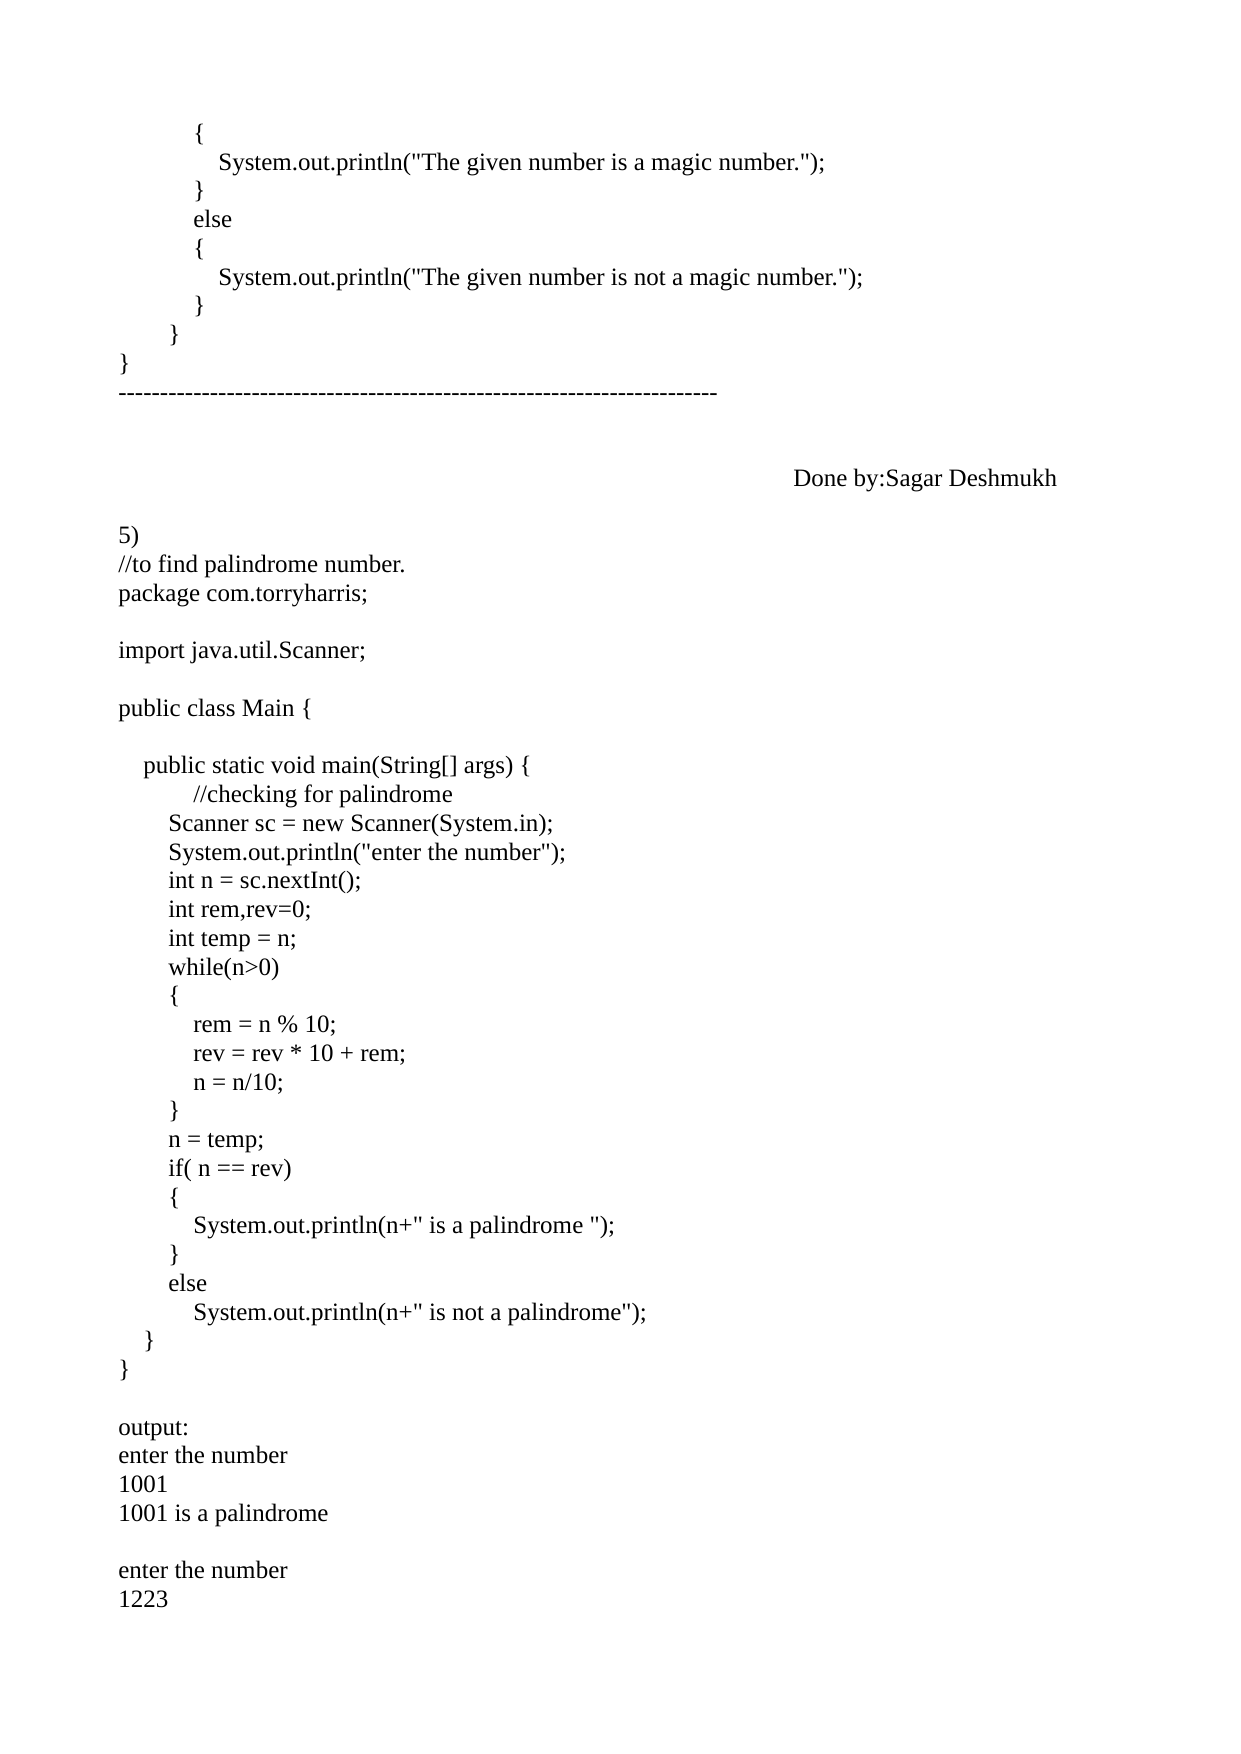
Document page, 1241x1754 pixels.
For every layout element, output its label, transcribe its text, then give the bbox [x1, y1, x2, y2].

text if( n == rev) [118, 1153, 1122, 1182]
text n = temp; [118, 1124, 1122, 1153]
text System.out.println("The given number is not a magic number."); [118, 262, 1122, 291]
text int rem,rev=0; [118, 894, 1122, 923]
text import java.util.Scanner; [118, 636, 1122, 664]
text { [118, 981, 1122, 1009]
text output: [118, 1412, 1122, 1441]
text public static void main(String[] args) { [118, 751, 1122, 779]
text rem = n % 10; [118, 1009, 1122, 1038]
text else [118, 1268, 1122, 1297]
text } [118, 1096, 1122, 1124]
text } [118, 291, 1122, 319]
text n = n/10; [118, 1067, 1122, 1096]
text //to find palindrome number. [118, 549, 1122, 578]
text System.out.println(n+" is not a palindrome"); [118, 1297, 1122, 1326]
text ------------------------------------------------------------------------ [118, 377, 1122, 406]
text while(n>0) [118, 952, 1122, 981]
text 1001 [118, 1469, 1122, 1498]
text } [118, 1326, 1122, 1354]
text 5) [118, 521, 1122, 549]
text } [118, 1239, 1122, 1268]
text } [118, 176, 1122, 204]
text rev = rev * 10 + rem; [118, 1038, 1122, 1067]
text } [118, 348, 1122, 377]
text enter the number [118, 1556, 1122, 1584]
text int temp = n; [118, 923, 1122, 952]
text public class Main { [118, 693, 1122, 722]
text { [118, 118, 1122, 147]
text package com.torryharris; [118, 578, 1122, 607]
text 1001 is a palindrome [118, 1498, 1122, 1527]
text Scanner sc = new Scanner(System.in); [118, 808, 1122, 837]
text System.out.println(n+" is a palindrome "); [118, 1211, 1122, 1239]
text int n = sc.nextInt(); [118, 866, 1122, 894]
text System.out.println("The given number is a magic number."); [118, 147, 1122, 176]
text { [118, 233, 1122, 262]
text enter the number [118, 1441, 1122, 1469]
text 1223 [118, 1584, 1122, 1613]
text //checking for palindrome [118, 779, 1122, 808]
text } [118, 1354, 1122, 1383]
text System.out.println("enter the number"); [118, 837, 1122, 866]
text { [118, 1182, 1122, 1211]
text } [118, 319, 1122, 348]
text else [118, 204, 1122, 233]
text Done by:Sagar Deshmukh [118, 463, 1122, 492]
